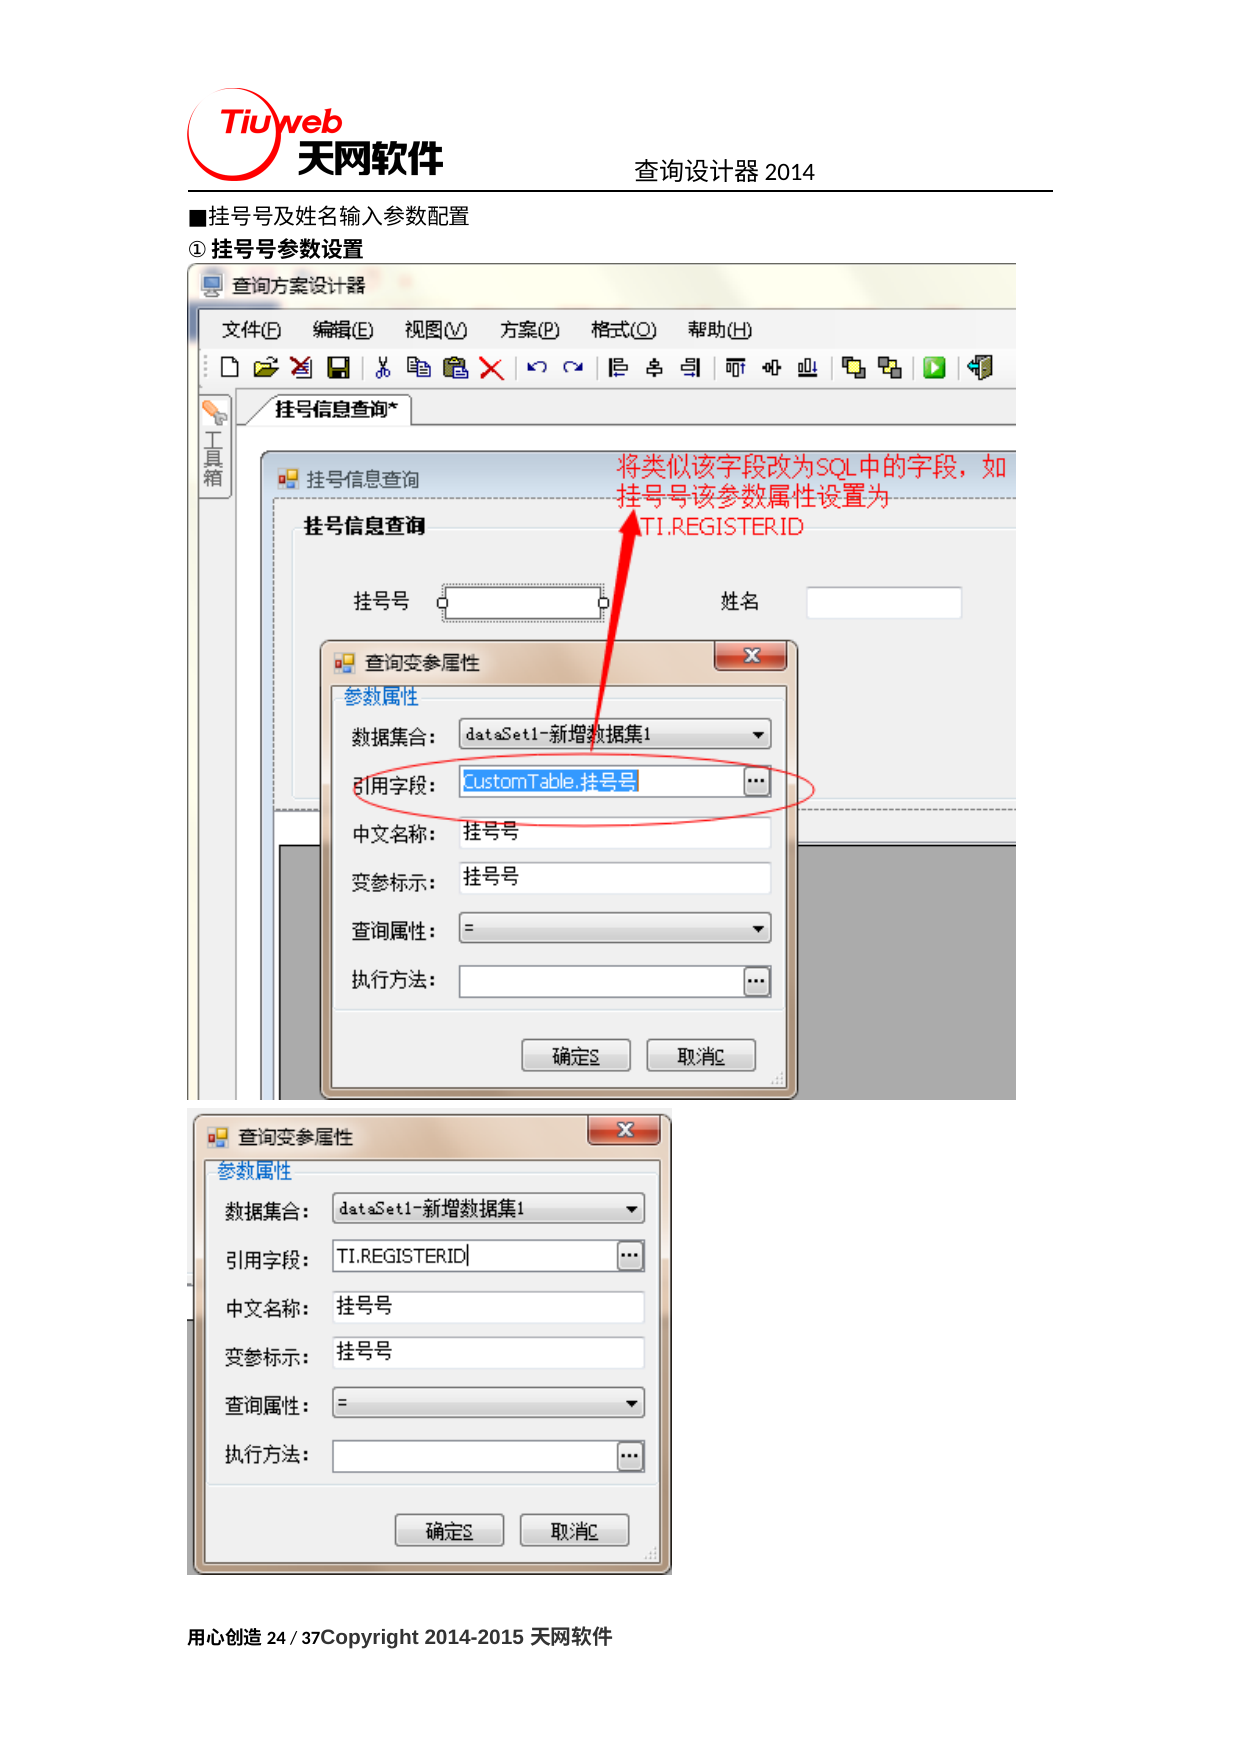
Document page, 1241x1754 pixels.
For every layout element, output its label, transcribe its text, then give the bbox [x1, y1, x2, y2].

picture [187, 88, 443, 181]
picture [187, 263, 1016, 1100]
text ①挂号号参数设置 [187, 232, 1053, 264]
picture [187, 1108, 672, 1575]
text ■挂号号及姓名输入参数配置 [187, 199, 1053, 232]
